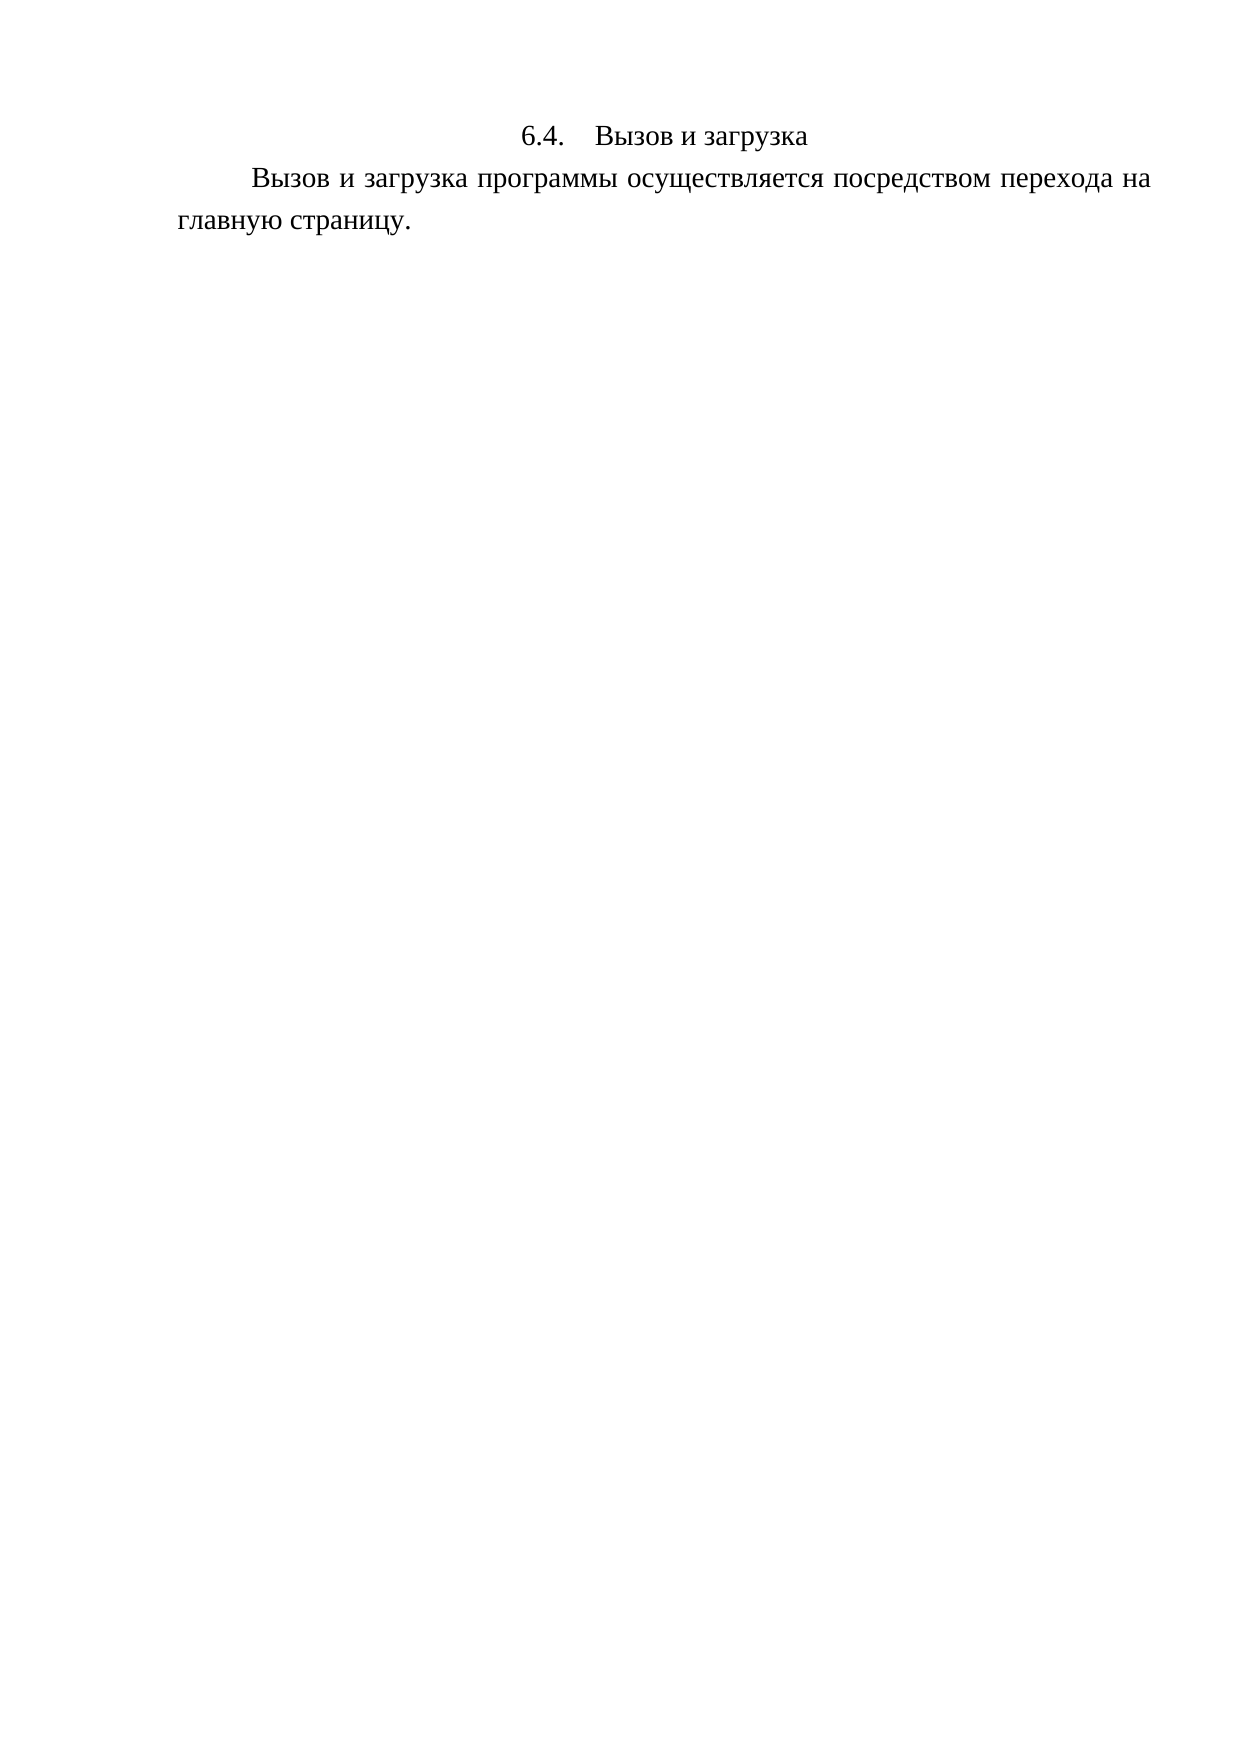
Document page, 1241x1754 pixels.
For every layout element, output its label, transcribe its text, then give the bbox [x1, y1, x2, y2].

text Вызов и загрузка программы осуществляется посредством перехода на главную страницу. [177, 160, 1152, 235]
list Вызов и загрузка [177, 118, 1152, 152]
